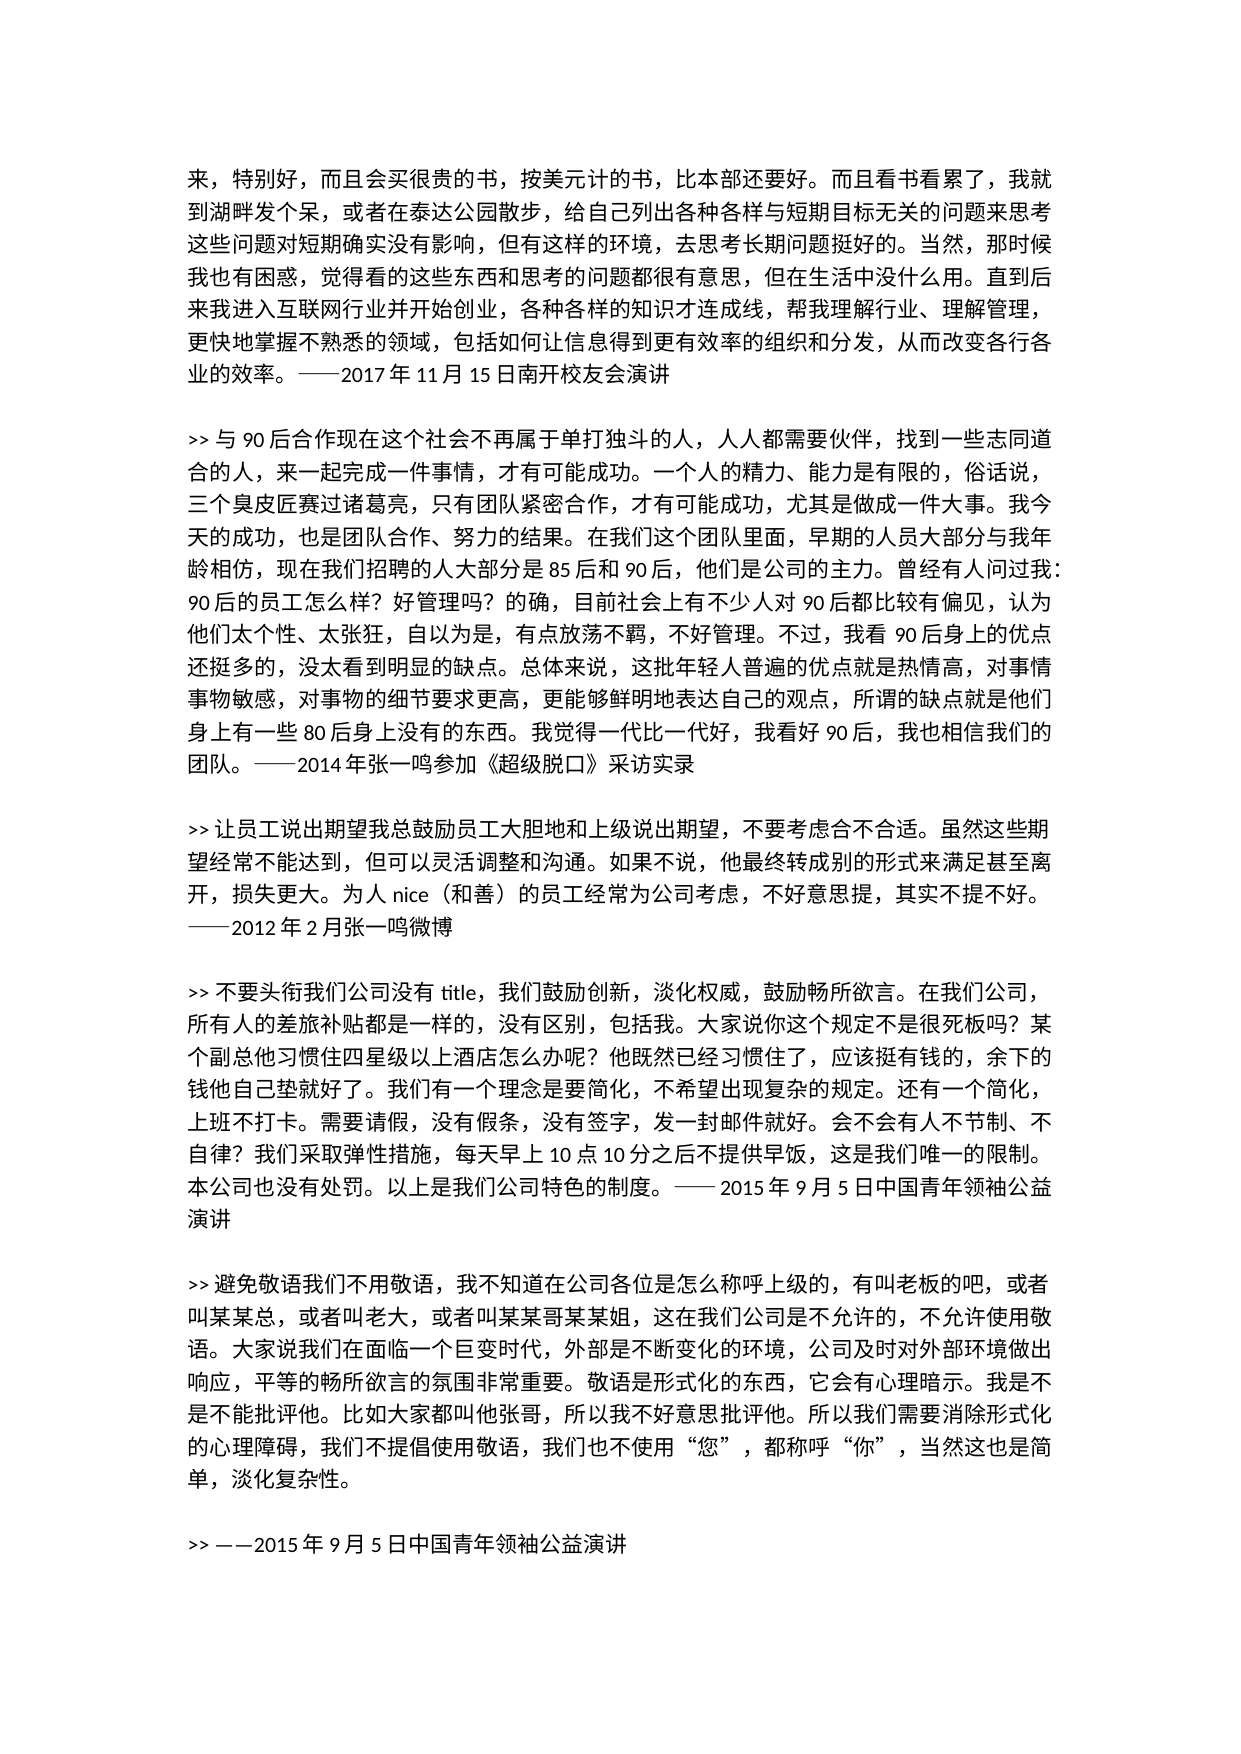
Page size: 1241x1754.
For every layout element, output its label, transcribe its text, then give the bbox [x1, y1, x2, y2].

text >> 与90后合作现在这个社会不再属于单打独斗的人，人人都需要伙伴，找到一些志同道合的人，来一起完成一件事情，才有可能成功。一个人的精力、能力是有限的，俗话说，三个臭皮匠赛过诸葛亮，只有团队紧密合作，才有可能成功，尤其是做成一件大事。我今天的成功，也是团队合作、努力的结果。在我们这个团队里面，早期的人员大部分与我年龄相仿，现在我们招聘的人大部分是85后和90后，他们是公司的主力。曾经有人问过我：90后的员工怎么样？好管理吗？的确，目前社会上有不少人对90后都比较有偏见，认为他们太个性、太张狂，自以为是，有点放荡不羁，不好管理。不过，我看90后身上的优点还挺多的，没太看到明显的缺点。总体来说，这批年轻人普遍的优点就是热情高，对事情、事物敏感，对事物的细节要求更高，更能够鲜明地表达自己的观点，所谓的缺点就是他们身上有一些80后身上没有的东西。我觉得一代比一代好，我看好90后，我也相信我们的团队。——2014年张一鸣参加《超级脱口》采访实录 [187, 422, 1053, 779]
text >> ——2015年9月5日中国青年领袖公益演讲 [187, 1527, 1053, 1559]
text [187, 162, 1053, 389]
text >> 让员工说出期望我总鼓励员工大胆地和上级说出期望，不要考虑合不合适。虽然这些期望经常不能达到，但可以灵活调整和沟通。如果不说，他最终转成别的形式来满足甚至离开，损失更大。为人nice（和善）的员工经常为公司考虑，不好意思提，其实不提不好。——2012年2月张一鸣微博 [187, 812, 1053, 942]
text >> 避免敬语我们不用敬语，我不知道在公司各位是怎么称呼上级的，有叫老板的吧，或者叫某某总，或者叫老大，或者叫某某哥某某姐，这在我们公司是不允许的，不允许使用敬语。大家说我们在面临一个巨变时代，外部是不断变化的环境，公司及时对外部环境做出响应，平等的畅所欲言的氛围非常重要。敬语是形式化的东西，它会有心理暗示。我是不是不能批评他。比如大家都叫他张哥，所以我不好意思批评他。所以我们需要消除形式化的心理障碍，我们不提倡使用敬语，我们也不使用“您”，都称呼“你”，当然这也是简单，淡化复杂性。 [187, 1267, 1053, 1494]
text >> 不要头衔我们公司没有title，我们鼓励创新，淡化权威，鼓励畅所欲言。在我们公司，所有人的差旅补贴都是一样的，没有区别，包括我。大家说你这个规定不是很死板吗？某个副总他习惯住四星级以上酒店怎么办呢？他既然已经习惯住了，应该挺有钱的，余下的钱他自己垫就好了。我们有一个理念是要简化，不希望出现复杂的规定。还有一个简化，上班不打卡。需要请假，没有假条，没有签字，发一封邮件就好。会不会有人不节制、不自律？我们采取弹性措施，每天早上10点10分之后不提供早饭，这是我们唯一的限制。本公司也没有处罚。以上是我们公司特色的制度。——2015年9月5日中国青年领袖公益演讲 [187, 974, 1053, 1234]
